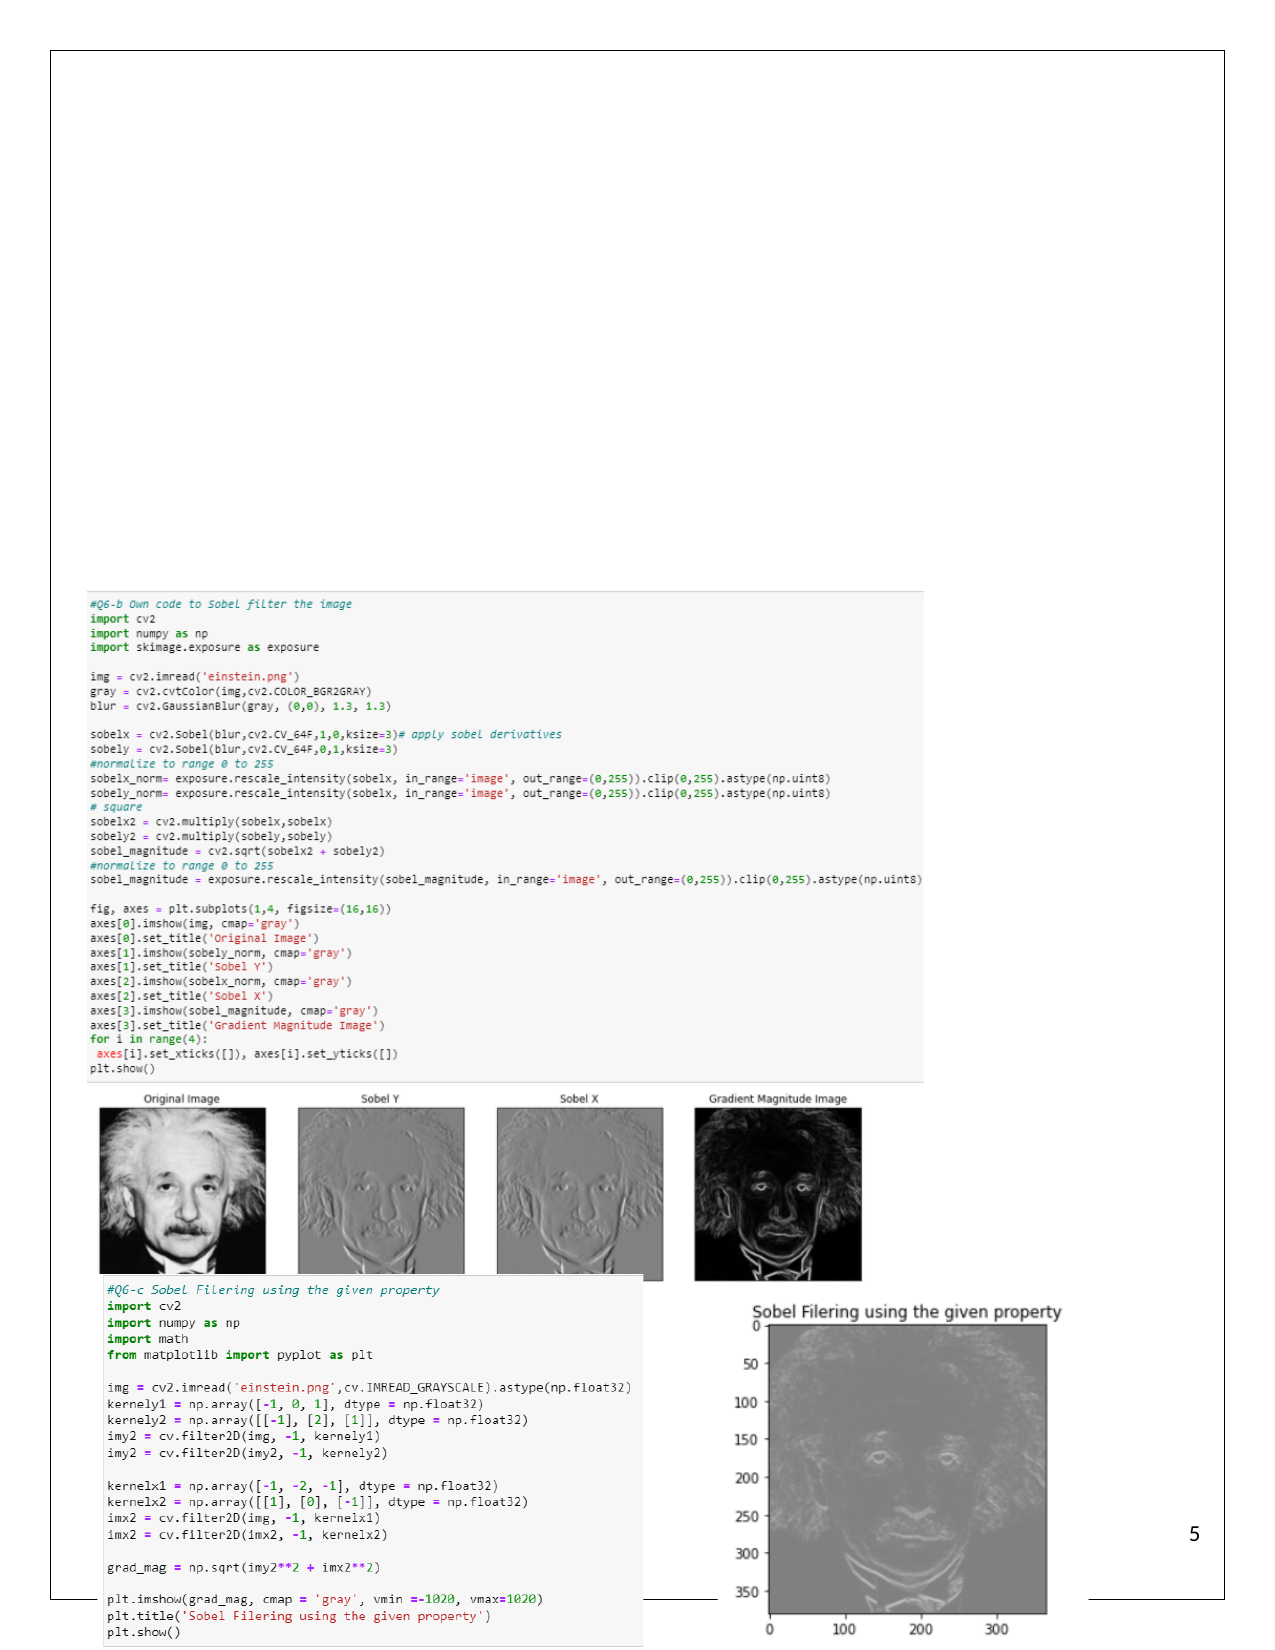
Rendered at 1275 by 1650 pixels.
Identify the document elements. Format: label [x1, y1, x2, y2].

picture [86, 495, 923, 1198]
picture [716, 1294, 1088, 1648]
